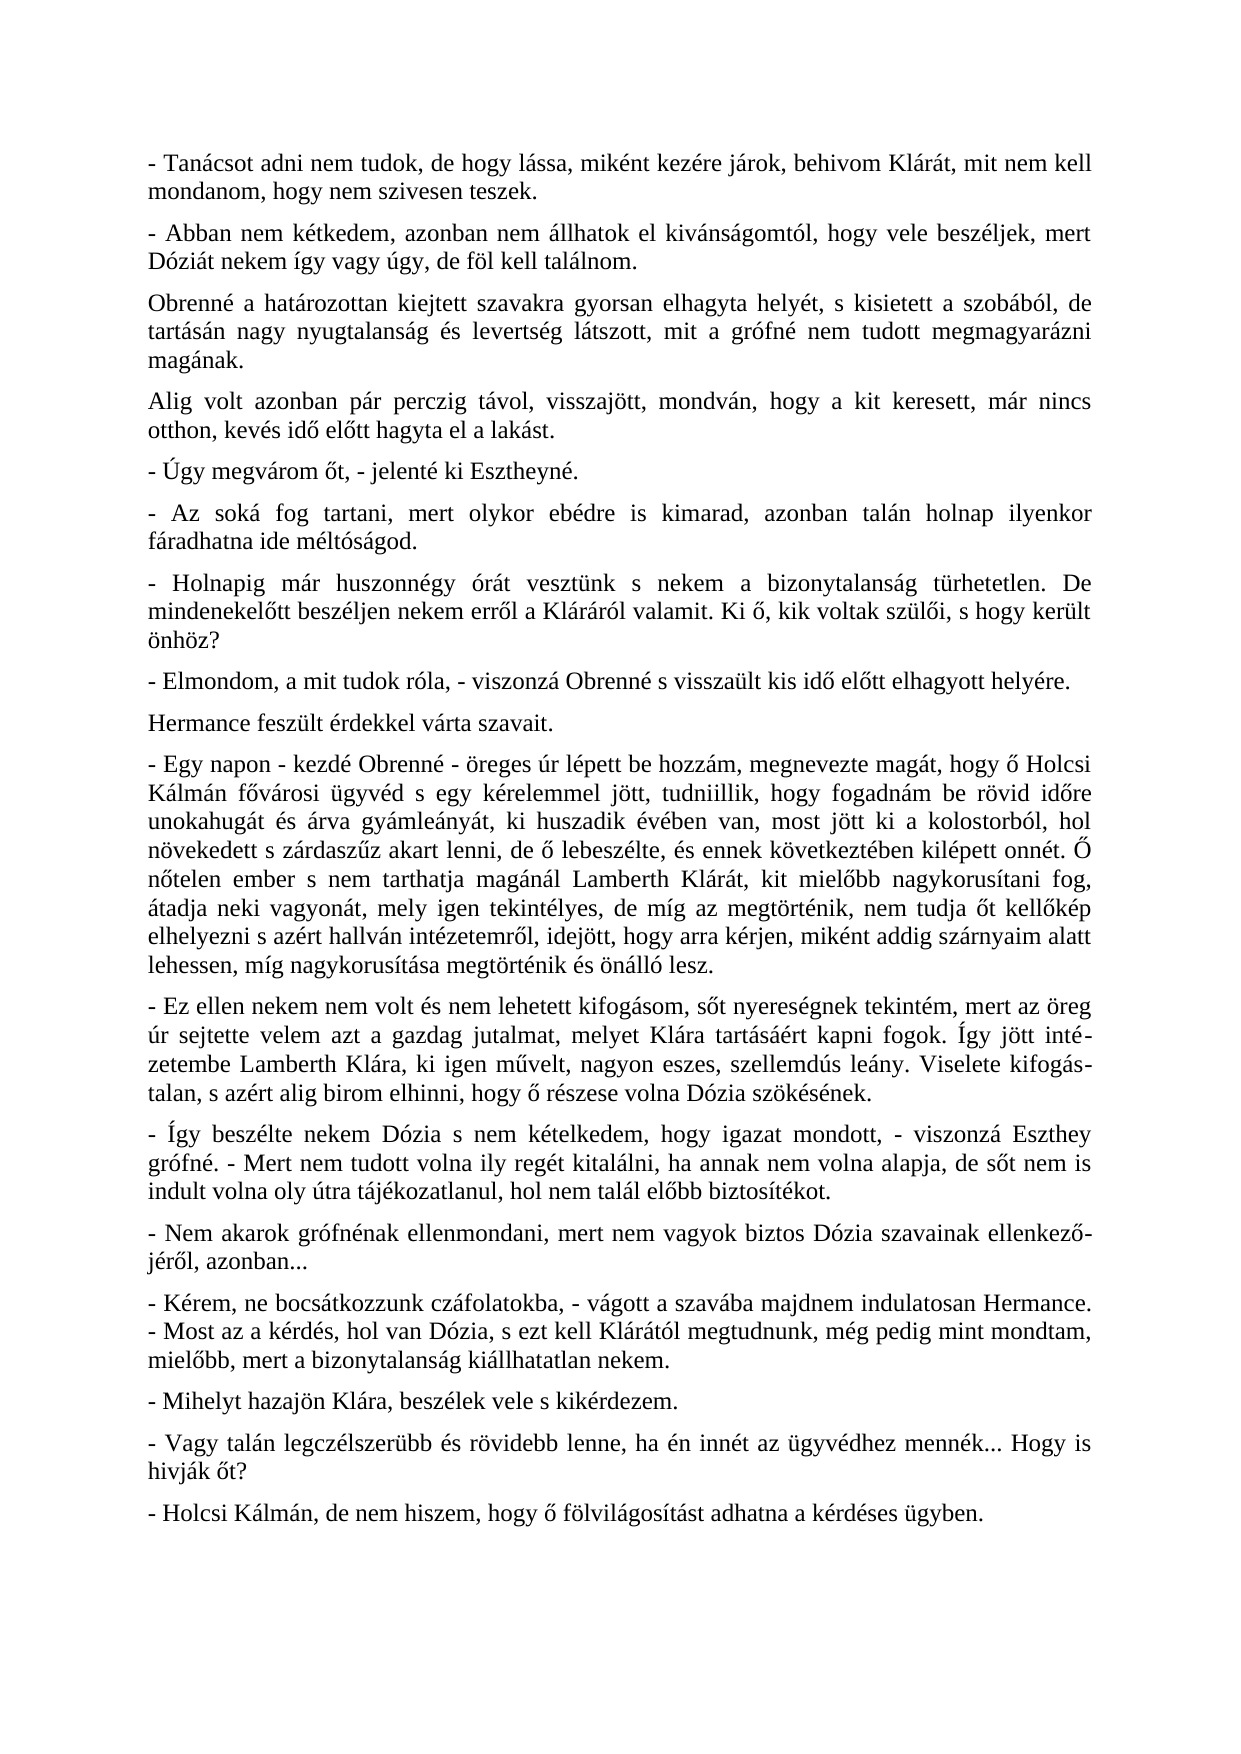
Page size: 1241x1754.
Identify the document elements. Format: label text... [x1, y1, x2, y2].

text - Holcsi Kálmán, de nem hiszem, hogy ő fölvilágosítást adhatna a kérdéses ügyben. [148, 1498, 1092, 1526]
text - Kérem, ne bocsátkozzunk czáfolatokba, - vágott a szavába majdnem indulatosan Hermance. - Most az a kérdés, hol van Dózia, s ezt kell Klárától megtudnunk, még pedig mint mondtam, mielőbb, mert a bizonytalanság kiállhatatlan nekem. [148, 1288, 1092, 1374]
text - Tanácsot adni nem tudok, de hogy lássa, miként kezére járok, behivom Klárát, mit nem kell mondanom, hogy nem szivesen teszek. [148, 148, 1092, 205]
text - Abban nem kétkedem, azonban nem állhatok el kivánságomtól, hogy vele beszéljek, mert Dóziát nekem így vagy úgy, de föl kell találnom. [148, 218, 1092, 275]
text - Ez ellen nekem nem volt és nem lehetett kifogásom, sőt nyereségnek tekintém, mert az öreg úr sejtette velem azt a gazdag jutalmat, melyet Klára tartásáért kapni fogok. Így jött intézetembe Lamberth Klára, ki igen művelt, nagyon eszes, szellemdús leány. Viselete kifogástalan, s azért alig birom elhinni, hogy ő részese volna Dózia szökésének. [148, 991, 1092, 1106]
text - Egy napon - kezdé Obrenné - öreges úr lépett be hozzám, megnevezte magát, hogy ő Holcsi Kálmán fővárosi ügyvéd s egy kérelemmel jött, tudniillik, hogy fogadnám be rövid időre unokahugát és árva gyámleányát, ki huszadik évében van, most jött ki a kolostorból, hol növekedett s zárdaszűz akart lenni, de ő lebeszélte, és ennek következtében kilépett onnét. Ő nőtelen ember s nem tarthatja magánál Lamberth Klárát, kit mielőbb nagykorusítani fog, átadja neki vagyonát, mely igen tekintélyes, de míg az megtörténik, nem tudja őt kellőkép elhelyezni s azért hallván intézetemről, idejött, hogy arra kérjen, miként addig szárnyaim alatt lehessen, míg nagykorusítása megtörténik és önálló lesz. [148, 749, 1092, 979]
text - Nem akarok grófnénak ellenmondani, mert nem vagyok biztos Dózia szavainak ellenkezőjéről, azonban... [148, 1218, 1092, 1275]
text - Úgy megvárom őt, - jelenté ki Esztheyné. [148, 456, 1092, 485]
text - Így beszélte nekem Dózia s nem kételkedem, hogy igazat mondott, - viszonzá Eszthey grófné. - Mert nem tudott volna ily regét kitalálni, ha annak nem volna alapja, de sőt nem is indult volna oly útra tájékozatlanul, hol nem talál előbb biztosítékot. [148, 1119, 1092, 1205]
text - Vagy talán legczélszerübb és rövidebb lenne, ha én innét az ügyvédhez mennék... Hogy is hivják őt? [148, 1428, 1092, 1485]
text - Elmondom, a mit tudok róla, - viszonzá Obrenné s visszaült kis idő előtt elhagyott helyére. [148, 666, 1092, 695]
text - Holnapig már huszonnégy órát vesztünk s nekem a bizonytalanság türhetetlen. De mindenekelőtt beszéljen nekem erről a Kláráról valamit. Ki ő, kik voltak szülői, s hogy került önhöz? [148, 568, 1092, 654]
text Hermance feszült érdekkel várta szavait. [148, 708, 1092, 736]
text Obrenné a határozottan kiejtett szavakra gyorsan elhagyta helyét, s kisietett a szobából, de tartásán nagy nyugtalanság és levertség látszott, mit a grófné nem tudott megmagyarázni magának. [148, 288, 1092, 374]
text - Az soká fog tartani, mert olykor ebédre is kimarad, azonban talán holnap ilyenkor fáradhatna ide méltóságod. [148, 498, 1092, 555]
text - Mihelyt hazajön Klára, beszélek vele s kikérdezem. [148, 1386, 1092, 1415]
text Alig volt azonban pár perczig távol, visszajött, mondván, hogy a kit keresett, már nincs otthon, kevés idő előtt hagyta el a lakást. [148, 386, 1092, 444]
